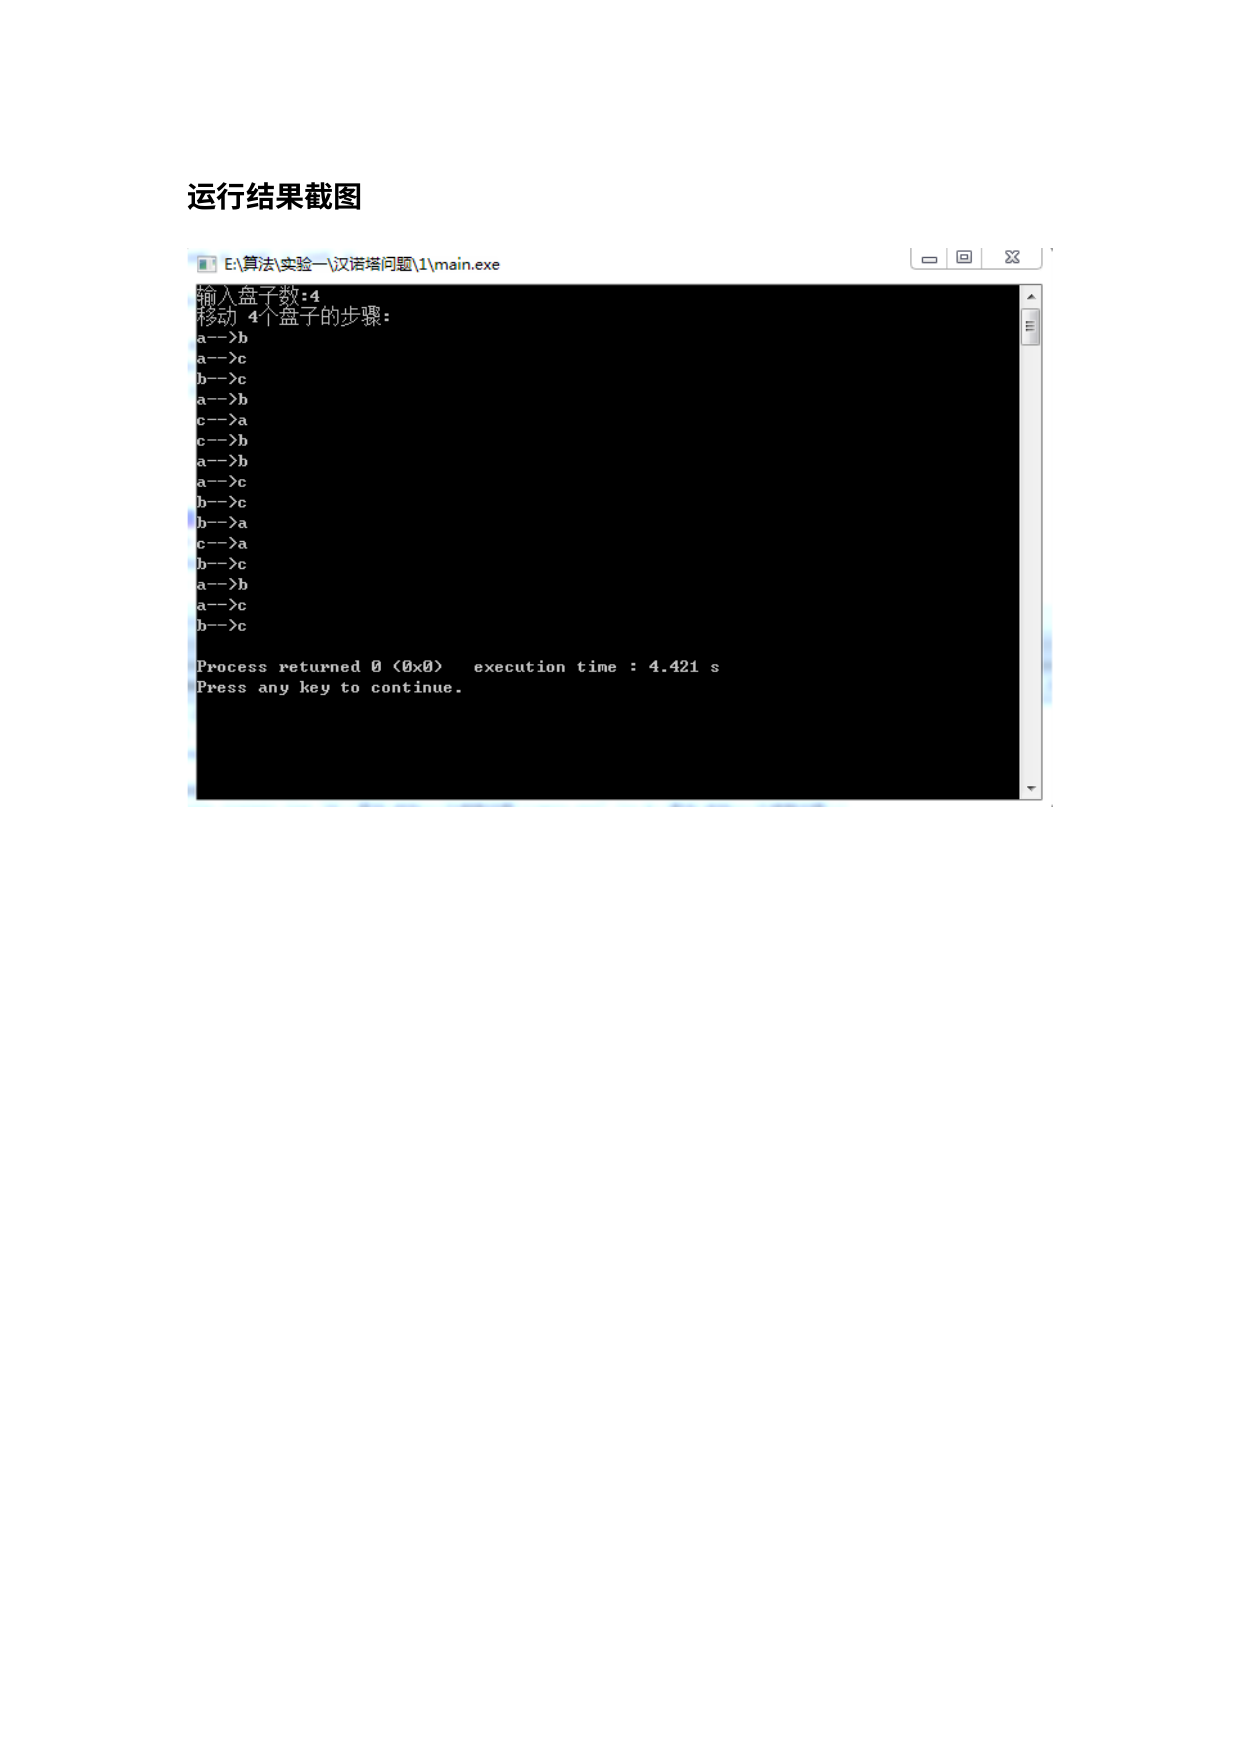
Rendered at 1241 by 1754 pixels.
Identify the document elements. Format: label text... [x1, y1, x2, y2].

picture [187, 248, 1053, 807]
subtitle 运行结果截图 [187, 162, 1053, 227]
